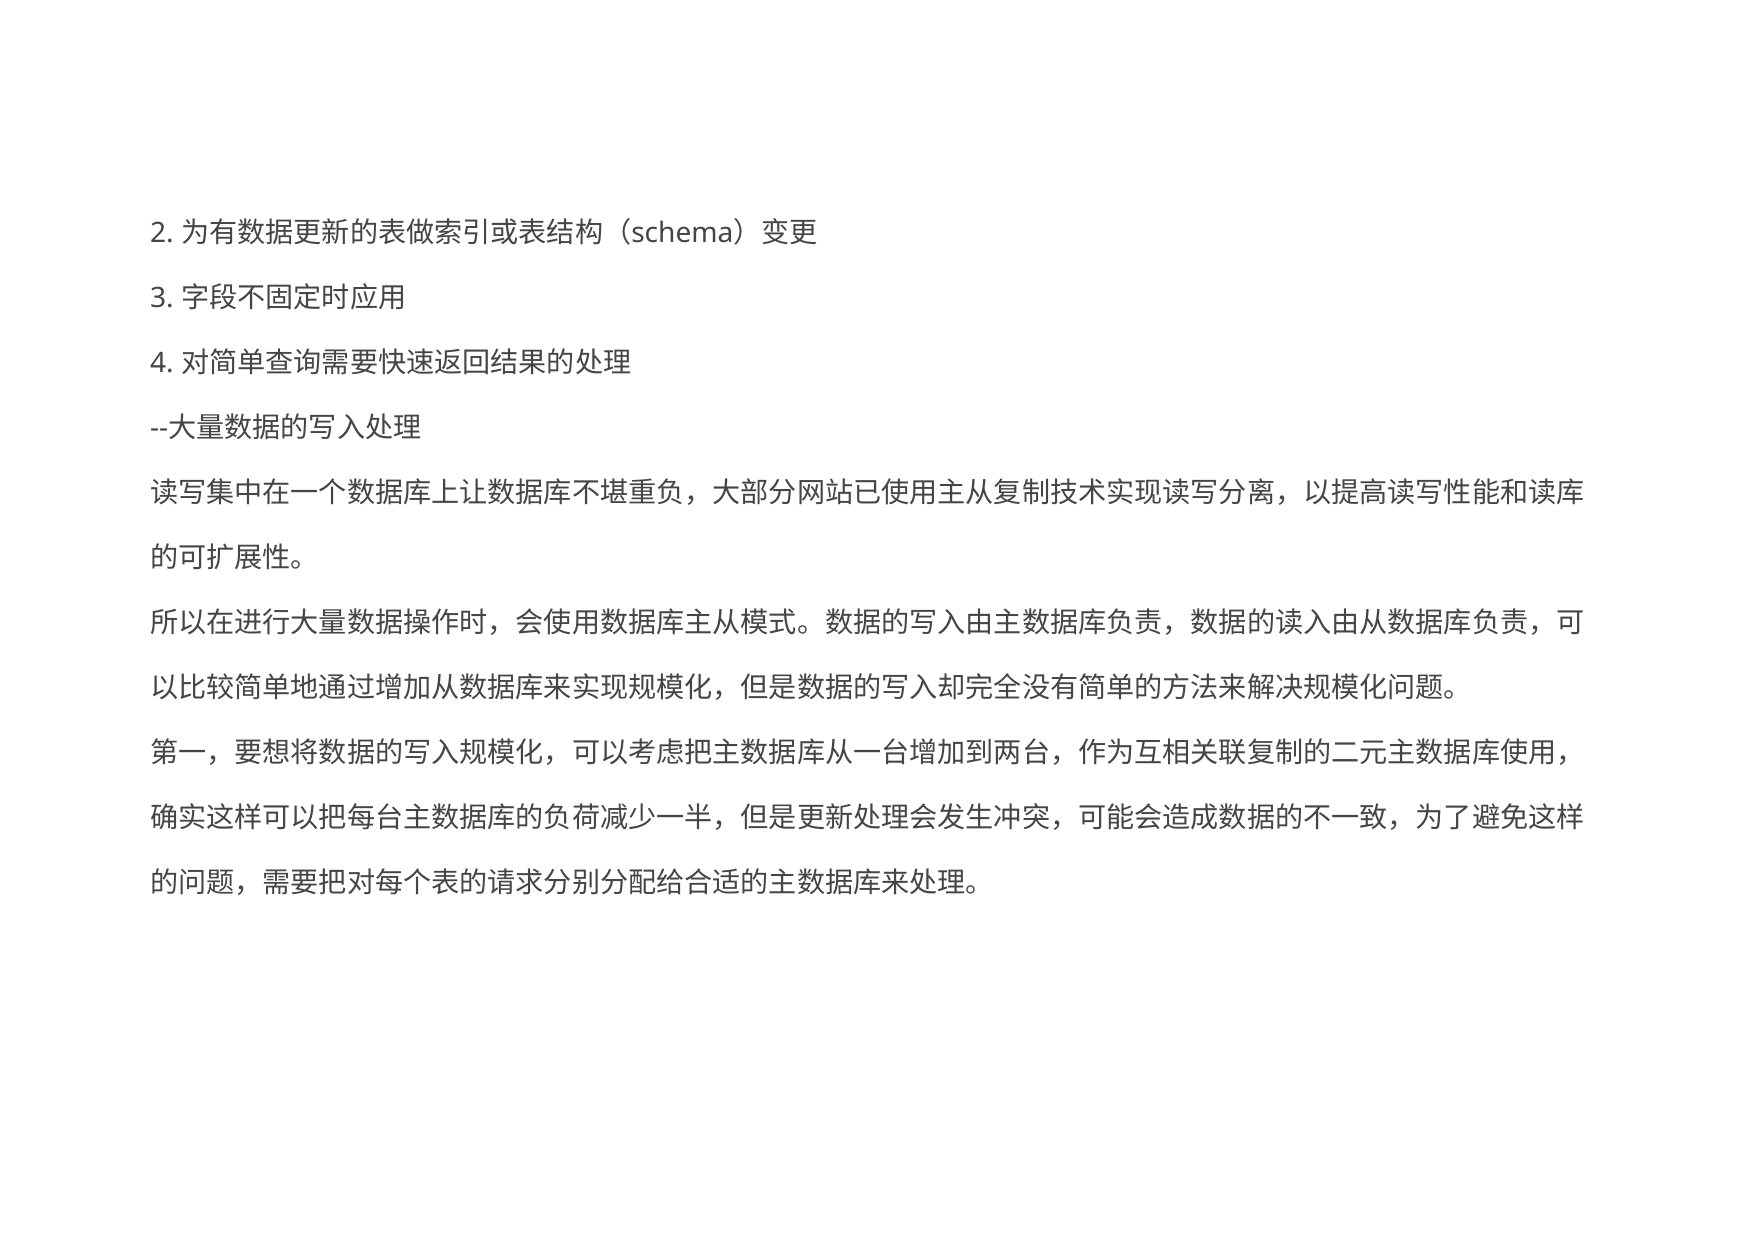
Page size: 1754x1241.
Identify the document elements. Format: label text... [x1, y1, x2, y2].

text 所以在进行大量数据操作时，会使用数据库主从模式。数据的写入由主数据库负责，数据的读入由从数据库负责，可以比较简单地通过增加从数据库来实现规模化，但是数据的写入却完全没有简单的方法来解决规模化问题。 [150, 588, 1604, 718]
text 3. 字段不固定时应用 [150, 263, 1604, 328]
text 2. 为有数据更新的表做索引或表结构（schema）变更 [150, 198, 1604, 263]
text 4. 对简单查询需要快速返回结果的处理 [150, 328, 1604, 393]
text 第一，要想将数据的写入规模化，可以考虑把主数据库从一台增加到两台，作为互相关联复制的二元主数据库使用，确实这样可以把每台主数据库的负荷减少一半，但是更新处理会发生冲突，可能会造成数据的不一致，为了避免这样的问题，需要把对每个表的请求分别分配给合适的主数据库来处理。 [150, 718, 1604, 913]
text 读写集中在一个数据库上让数据库不堪重负，大部分网站已使用主从复制技术实现读写分离，以提高读写性能和读库的可扩展性。 [150, 458, 1604, 588]
text --大量数据的写入处理 [150, 393, 1604, 458]
